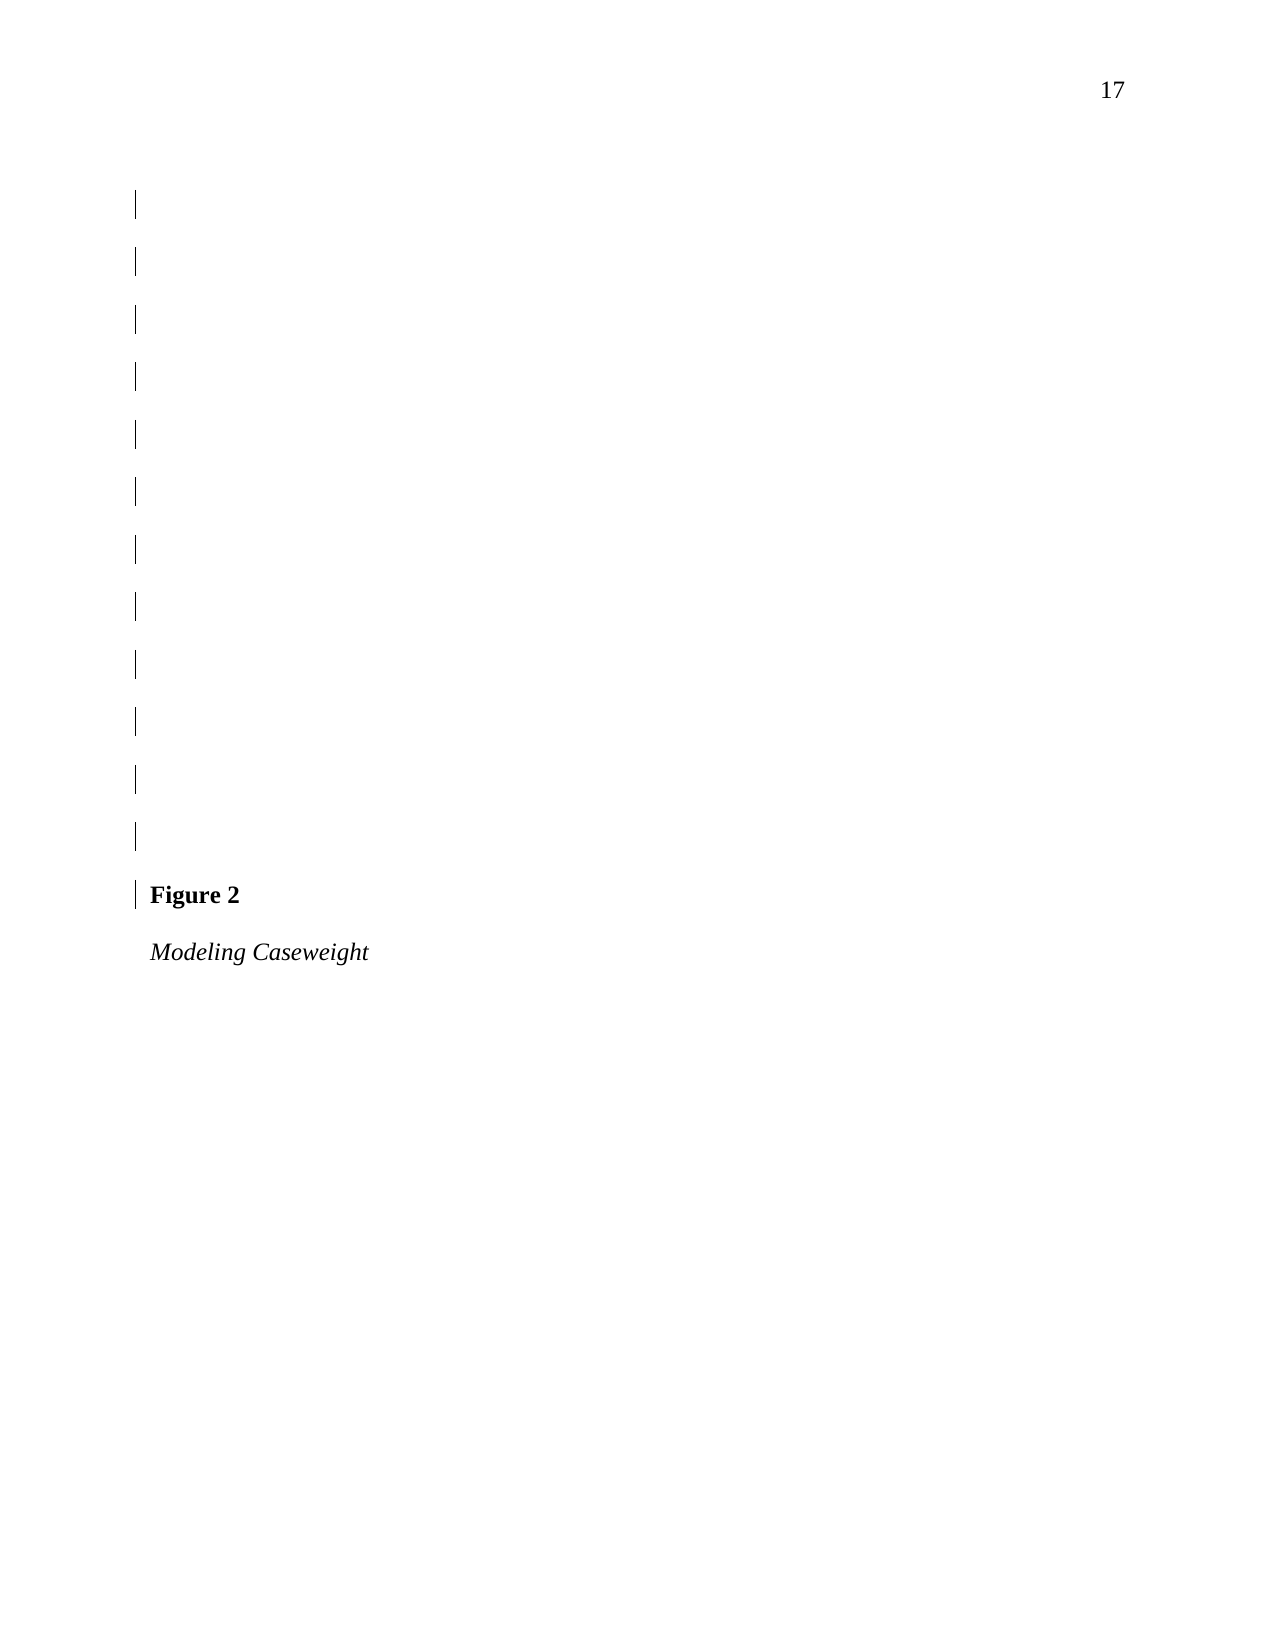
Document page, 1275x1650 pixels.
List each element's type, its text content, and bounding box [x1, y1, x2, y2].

text Modeling Caseweight [150, 937, 1125, 966]
title Figure 2 [150, 880, 1125, 909]
